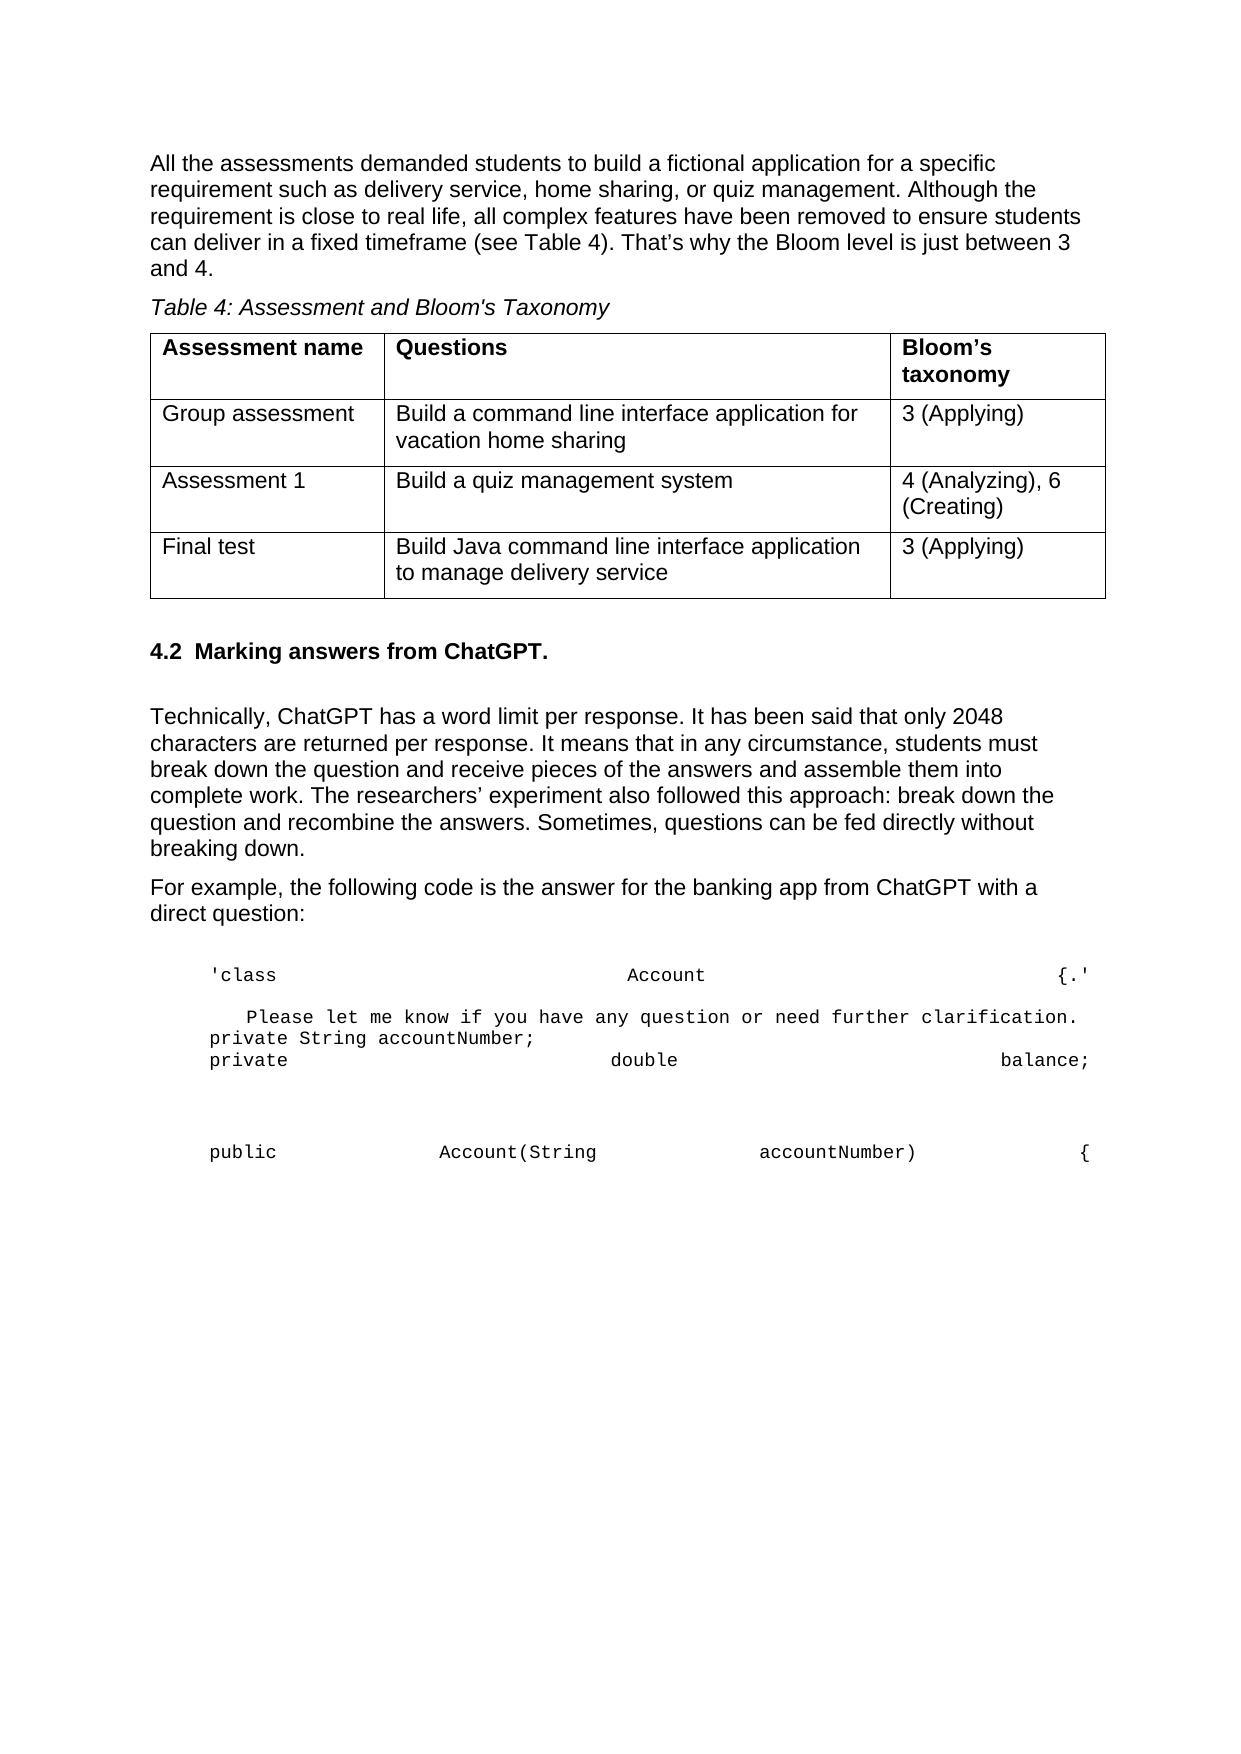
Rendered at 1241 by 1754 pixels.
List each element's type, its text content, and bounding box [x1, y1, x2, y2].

table_cell Group assessment [151, 400, 384, 466]
text All the assessments demanded students to build a fictional application for a specific requirement such as delivery service, home sharing, or quiz management. Although the requirement is close to real life, all complex features have been removed to ensure students can deliver in a fixed timeframe (see Table 4). That’s why the Bloom level is just between 3 and 4. [150, 150, 1090, 282]
table_cell Build a command line interface application for vacation home sharing [385, 400, 890, 466]
table_cell 3 (Applying) [891, 533, 1105, 598]
text public Account(String accountNumber) { [209, 1143, 1090, 1632]
table_cell Final test [151, 533, 384, 598]
table_cell Assessment 1 [151, 467, 384, 532]
table_header Assessment name [151, 334, 384, 399]
table_cell 3 (Applying) [891, 400, 1105, 466]
table_header Bloom’s taxonomy [891, 334, 1105, 399]
table_cell 4 (Analyzing), 6 (Creating) [891, 467, 1105, 532]
table_cell Build a quiz management system [385, 467, 890, 532]
table_header Questions [385, 334, 890, 399]
text private double balance; [209, 1050, 1090, 1122]
table_cell Build Java command line interface application to manage delivery service [385, 533, 890, 598]
text private String accountNumber; [209, 1029, 1090, 1050]
text 'class Account {.' Please let me know if you have any question or need further clarification. [209, 965, 1090, 1029]
text Table 4: Assessment and Bloom's Taxonomy [150, 294, 1090, 321]
subtitle Marking answers from ChatGPT. [150, 638, 1090, 664]
text Technically, ChatGPT has a word limit per response. It has been said that only 2048 characters are returned per response. It means that in any circumstance, students must break down the question and receive pieces of the answers and assemble them into complete work. The researchers’ experiment also followed this approach: break down the question and recombine the answers. Sometimes, questions can be fed directly without breaking down. [150, 703, 1090, 861]
text For example, the following code is the answer for the banking app from ChatGPT with a direct question: [150, 874, 1090, 927]
